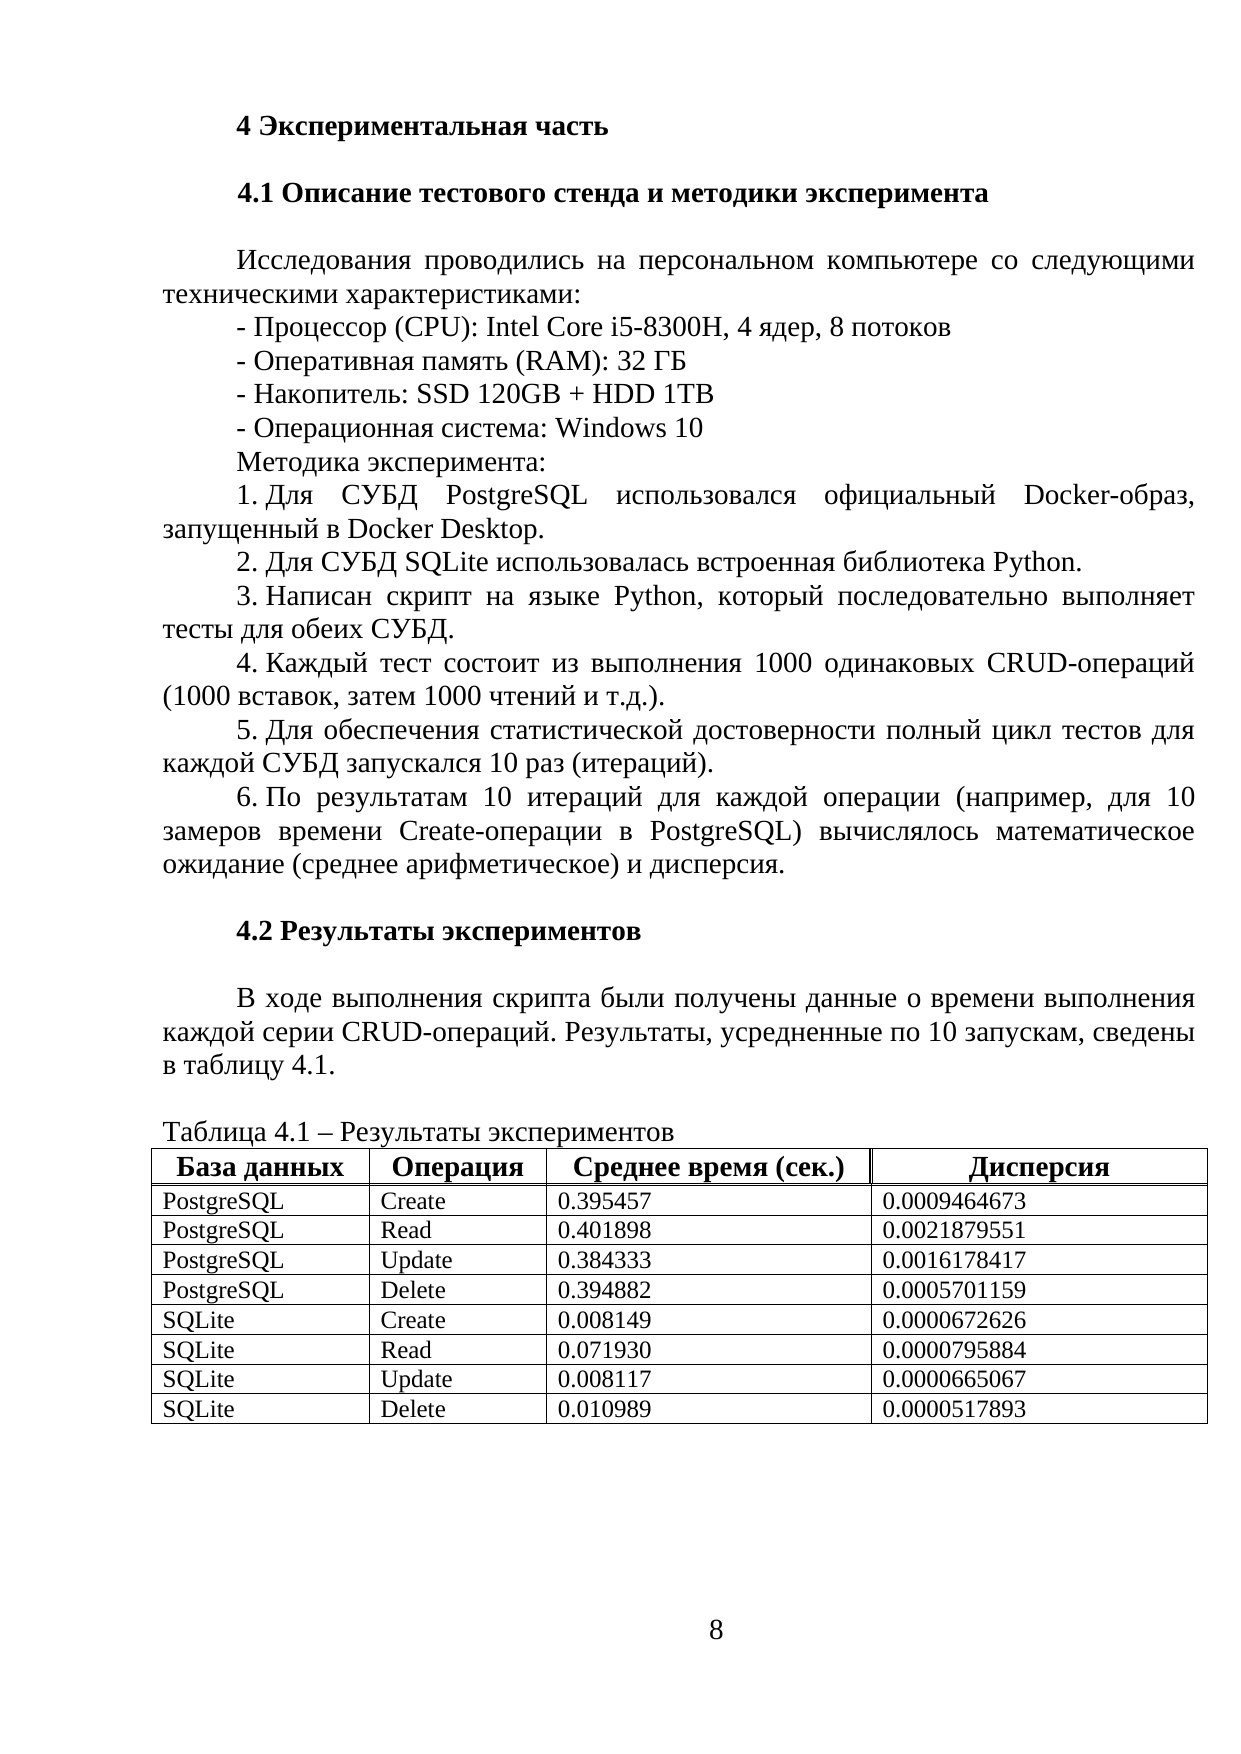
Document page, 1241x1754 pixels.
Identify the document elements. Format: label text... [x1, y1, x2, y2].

text 4.2 Результаты экспериментов [162, 913, 1196, 947]
table_cell PostgreSQL [152, 1275, 369, 1304]
table_cell 0.0016178417 [872, 1245, 1207, 1274]
table_cell 0.0000795884 [872, 1335, 1207, 1363]
table_cell Read [370, 1216, 546, 1244]
table_cell Create [370, 1305, 546, 1334]
table_cell Create [370, 1186, 546, 1214]
table_cell 0.0005701159 [872, 1275, 1207, 1304]
table_header База данных [152, 1149, 369, 1183]
table_cell 0.395457 [547, 1186, 871, 1214]
list Таблица 4.1 – Результаты экспериментов [162, 1114, 1196, 1148]
table_cell PostgreSQL [152, 1216, 369, 1244]
list Методика эксперимента: [162, 444, 1196, 477]
list По результатам 10 итераций для каждой операции (например, для 10 замеров времени Create-операции в PostgreSQL) вычислялось математическое ожидание (среднее арифметическое) и дисперсия. [162, 779, 1196, 880]
table_header Среднее время (сек.) [547, 1149, 869, 1183]
list Исследования проводились на персональном компьютере со следующими техническими характеристиками: [162, 242, 1196, 309]
table_cell 0.010989 [547, 1394, 871, 1423]
table_cell PostgreSQL [152, 1245, 369, 1274]
table_cell SQLite [152, 1335, 369, 1363]
table_cell SQLite [152, 1394, 369, 1423]
text 4 Экспериментальная часть [162, 108, 1196, 142]
table_cell 0.0009464673 [872, 1186, 1207, 1214]
table_cell 0.401898 [547, 1216, 871, 1244]
table_cell SQLite [152, 1305, 369, 1334]
list Для СУБД SQLite использовалась встроенная библиотека Python. [162, 544, 1196, 578]
table_cell 0.0000672626 [872, 1305, 1207, 1334]
list В ходе выполнения скрипта были получены данные о времени выполнения каждой серии CRUD-операций. Результаты, усредненные по 10 запускам, сведены в таблицу 4.1. [162, 980, 1196, 1081]
table_header Операция [370, 1149, 546, 1183]
table_cell Update [370, 1365, 546, 1393]
table_header Дисперсия [873, 1149, 1207, 1183]
table_cell PostgreSQL [152, 1186, 369, 1214]
list Написан скрипт на языке Python, который последовательно выполняет тесты для обеих СУБД. [162, 578, 1196, 645]
table_cell 0.0000517893 [872, 1394, 1207, 1423]
table_cell Delete [370, 1275, 546, 1304]
table_cell Delete [370, 1394, 546, 1423]
table_cell 0.0021879551 [872, 1216, 1207, 1244]
table_cell 0.008117 [547, 1365, 871, 1393]
table_cell 0.394882 [547, 1275, 871, 1304]
table_cell 0.0000665067 [872, 1365, 1207, 1393]
list Операционная система: Windows 10 [162, 410, 1196, 444]
list Каждый тест состоит из выполнения 1000 одинаковых CRUD-операций (1000 вставок, затем 1000 чтений и т.д.). [162, 645, 1196, 712]
list 4.1 Описание тестового стенда и методики эксперимента [237, 175, 1196, 209]
list Процессор (CPU): Intel Core i5-8300H, 4 ядер, 8 потоков [162, 309, 1196, 343]
table_cell 0.071930 [547, 1335, 871, 1363]
table_cell Update [370, 1245, 546, 1274]
table_cell 0.384333 [547, 1245, 871, 1274]
table_cell SQLite [152, 1365, 369, 1393]
list Для обеспечения статистической достоверности полный цикл тестов для каждой СУБД запускался 10 раз (итераций). [162, 712, 1196, 779]
table_cell Read [370, 1335, 546, 1363]
list Оперативная память (RAM): 32 ГБ [162, 343, 1196, 377]
list Накопитель: SSD 120GB + HDD 1TB [162, 377, 1196, 410]
table_cell 0.008149 [547, 1305, 871, 1334]
list Для СУБД PostgreSQL использовался официальный Docker-образ, запущенный в Docker Desktop. [162, 477, 1196, 544]
